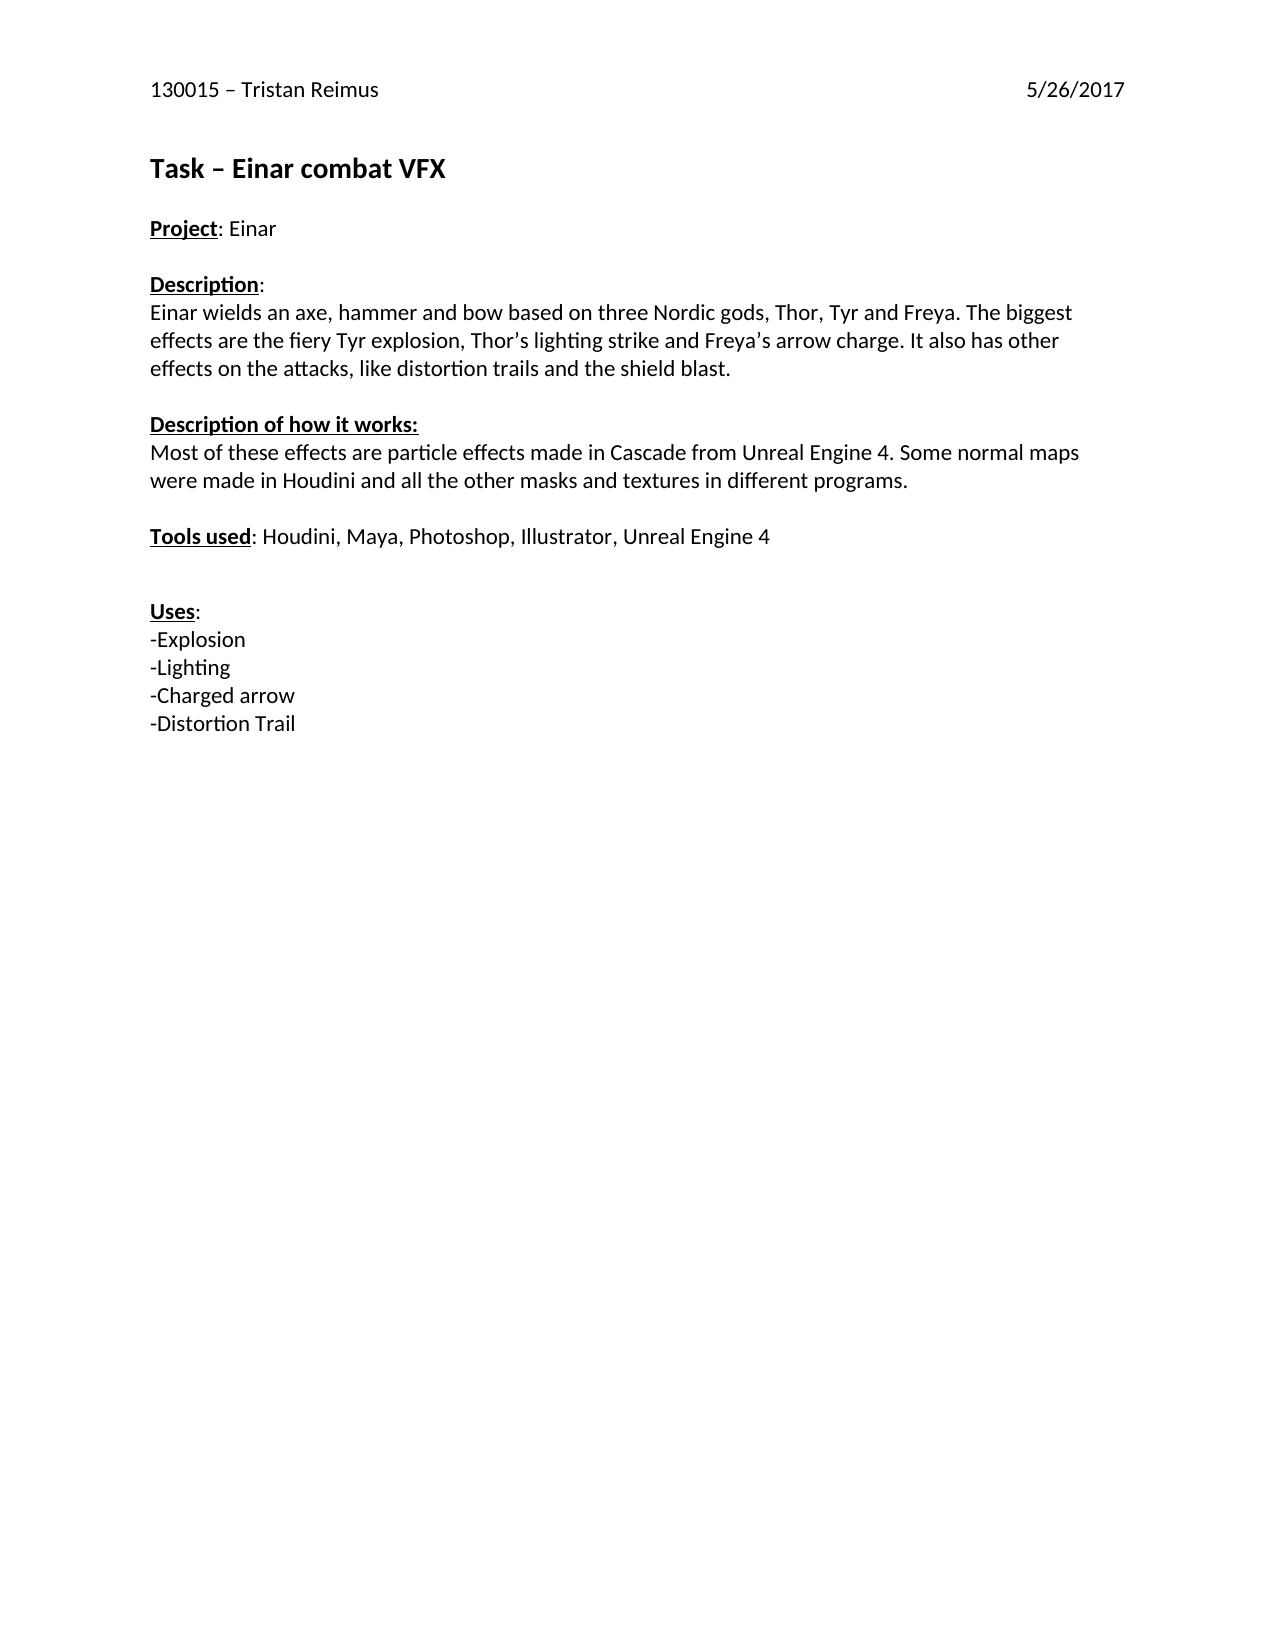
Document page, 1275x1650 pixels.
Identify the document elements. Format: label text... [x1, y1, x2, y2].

text Most of these effects are particle effects made in Cascade from Unreal Engine 4. Some normal maps were made in Houdini and all the other masks and textures in different programs. [150, 438, 1125, 494]
text Description of how it works: [150, 410, 1125, 438]
text Task – Einar combat VFX [150, 150, 1125, 186]
text -Lighting [150, 653, 1125, 681]
text -Charged arrow [150, 681, 1125, 709]
text Einar wields an axe, hammer and bow based on three Nordic gods, Thor, Tyr and Freya. The biggest effects are the fiery Tyr explosion, Thor’s lighting strike and Freya’s arrow charge. It also has other effects on the attacks, like distortion trails and the shield blast. [150, 298, 1125, 382]
text -Explosion [150, 625, 1125, 653]
text -Distortion Trail [150, 709, 1125, 737]
text Tools used: Houdini, Maya, Photoshop, Illustrator, Unreal Engine 4 [150, 522, 1125, 550]
text Description: [150, 270, 1125, 298]
text Uses: [150, 597, 1125, 625]
text Project: Einar [150, 214, 1125, 242]
